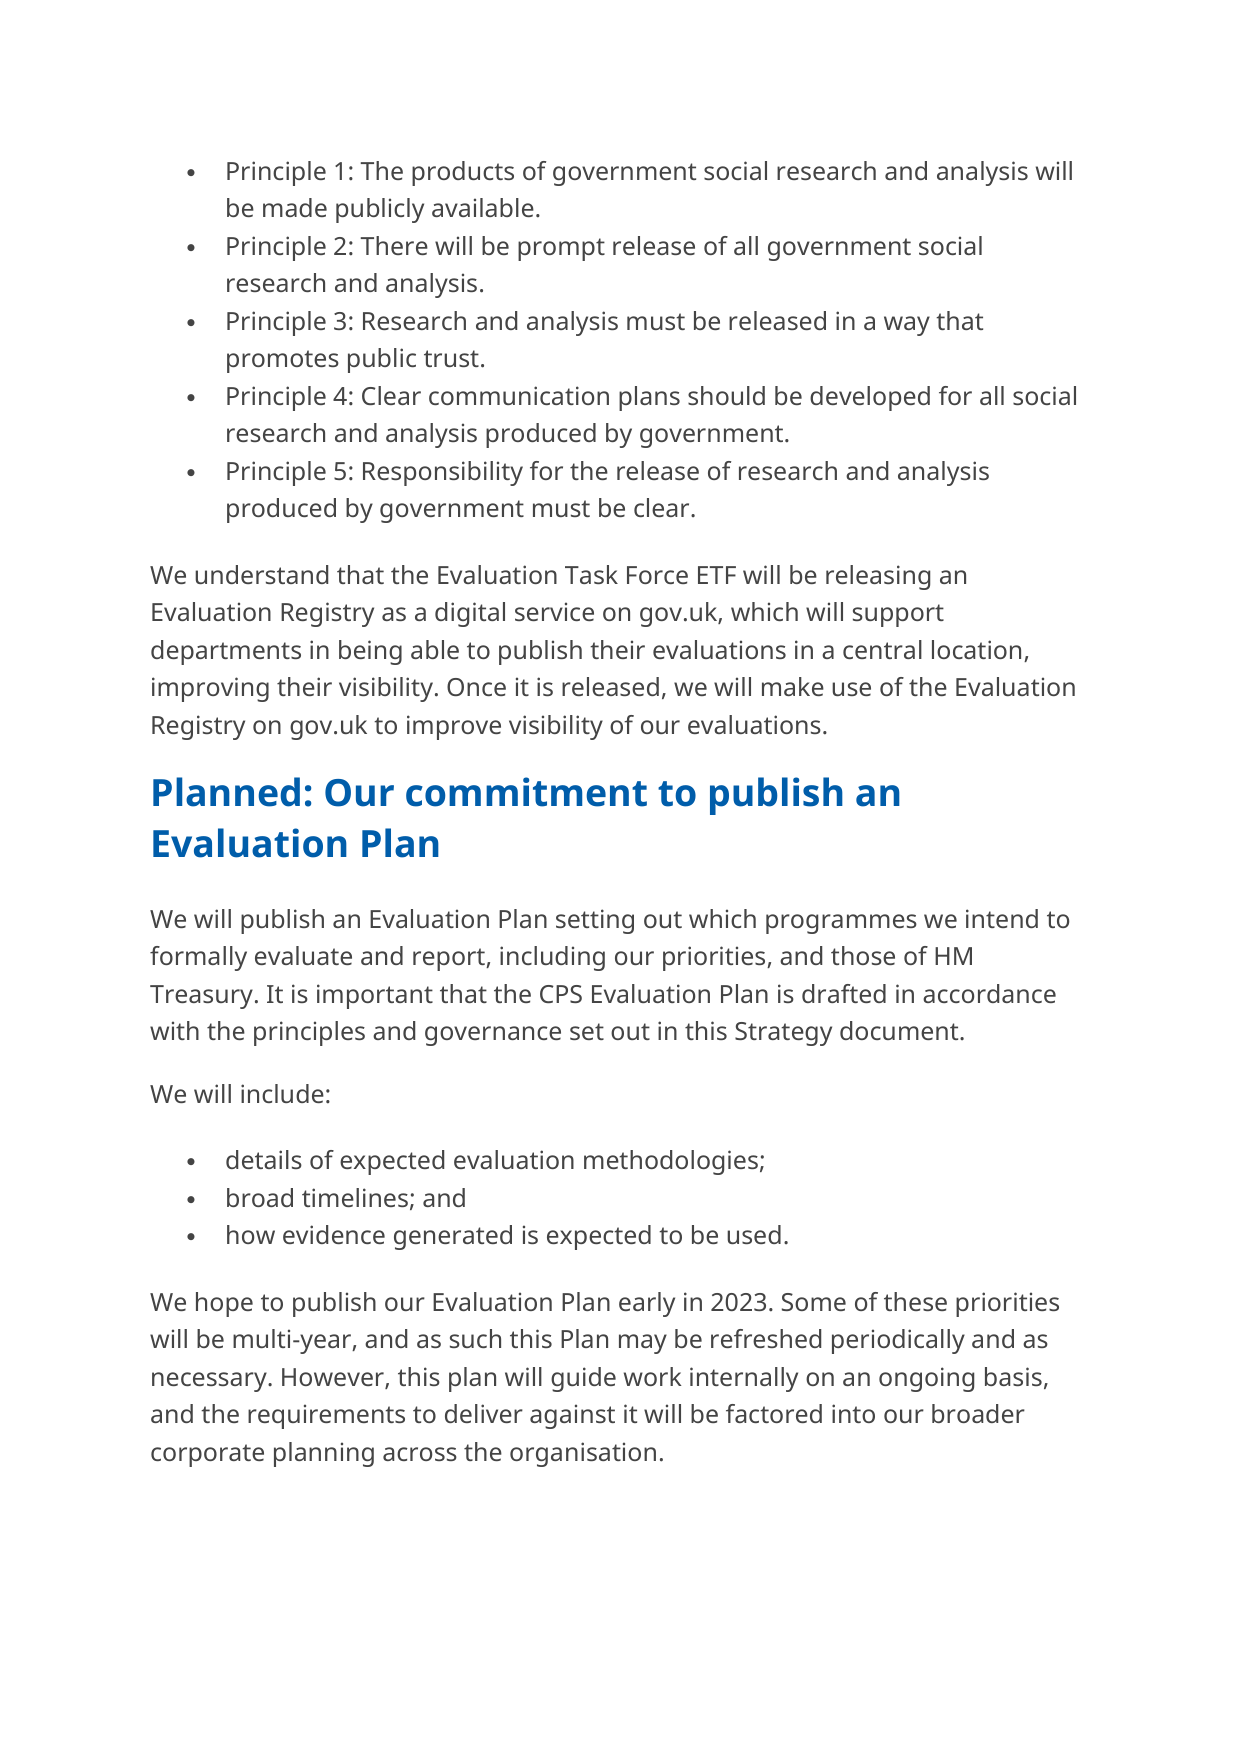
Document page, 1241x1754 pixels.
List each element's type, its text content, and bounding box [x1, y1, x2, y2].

text We hope to publish our Evaluation Plan early in 2023. Some of these priorities will be multi-year, and as such this Plan may be refreshed periodically and as necessary. However, this plan will guide work internally on an ongoing basis, and the requirements to deliver against it will be factored into our broader corporate planning across the organisation. [150, 1281, 1090, 1469]
list details of expected evaluation methodologies; [187, 1139, 1090, 1177]
list how evidence generated is expected to be used. [187, 1214, 1090, 1252]
text We will include: [150, 1073, 1090, 1110]
list broad timelines; and [187, 1177, 1090, 1214]
text We understand that the Evaluation Task Force ETF will be releasing an Evaluation Registry as a digital service on gov.uk, which will support departments in being able to publish their evaluations in a central location, improving their visibility. Once it is released, we will make use of the Evaluation Registry on gov.uk to improve visibility of our evaluations. [150, 554, 1090, 742]
list Principle 4: Clear communication plans should be developed for all social research and analysis produced by government. [187, 375, 1090, 450]
list Principle 3: Research and analysis must be released in a way that promotes public trust. [187, 300, 1090, 375]
text Planned: Our commitment to publish an Evaluation Plan [150, 767, 1090, 869]
text We will publish an Evaluation Plan setting out which programmes we intend to formally evaluate and report, including our priorities, and those of HM Treasury. It is important that the CPS Evaluation Plan is drafted in accordance with the principles and governance set out in this Strategy document. [150, 898, 1090, 1048]
list Principle 5: Responsibility for the release of research and analysis produced by government must be clear. [187, 450, 1090, 525]
list Principle 2: There will be prompt release of all government social research and analysis. [187, 225, 1090, 300]
list Principle 1: The products of government social research and analysis will be made publicly available. [187, 150, 1090, 225]
